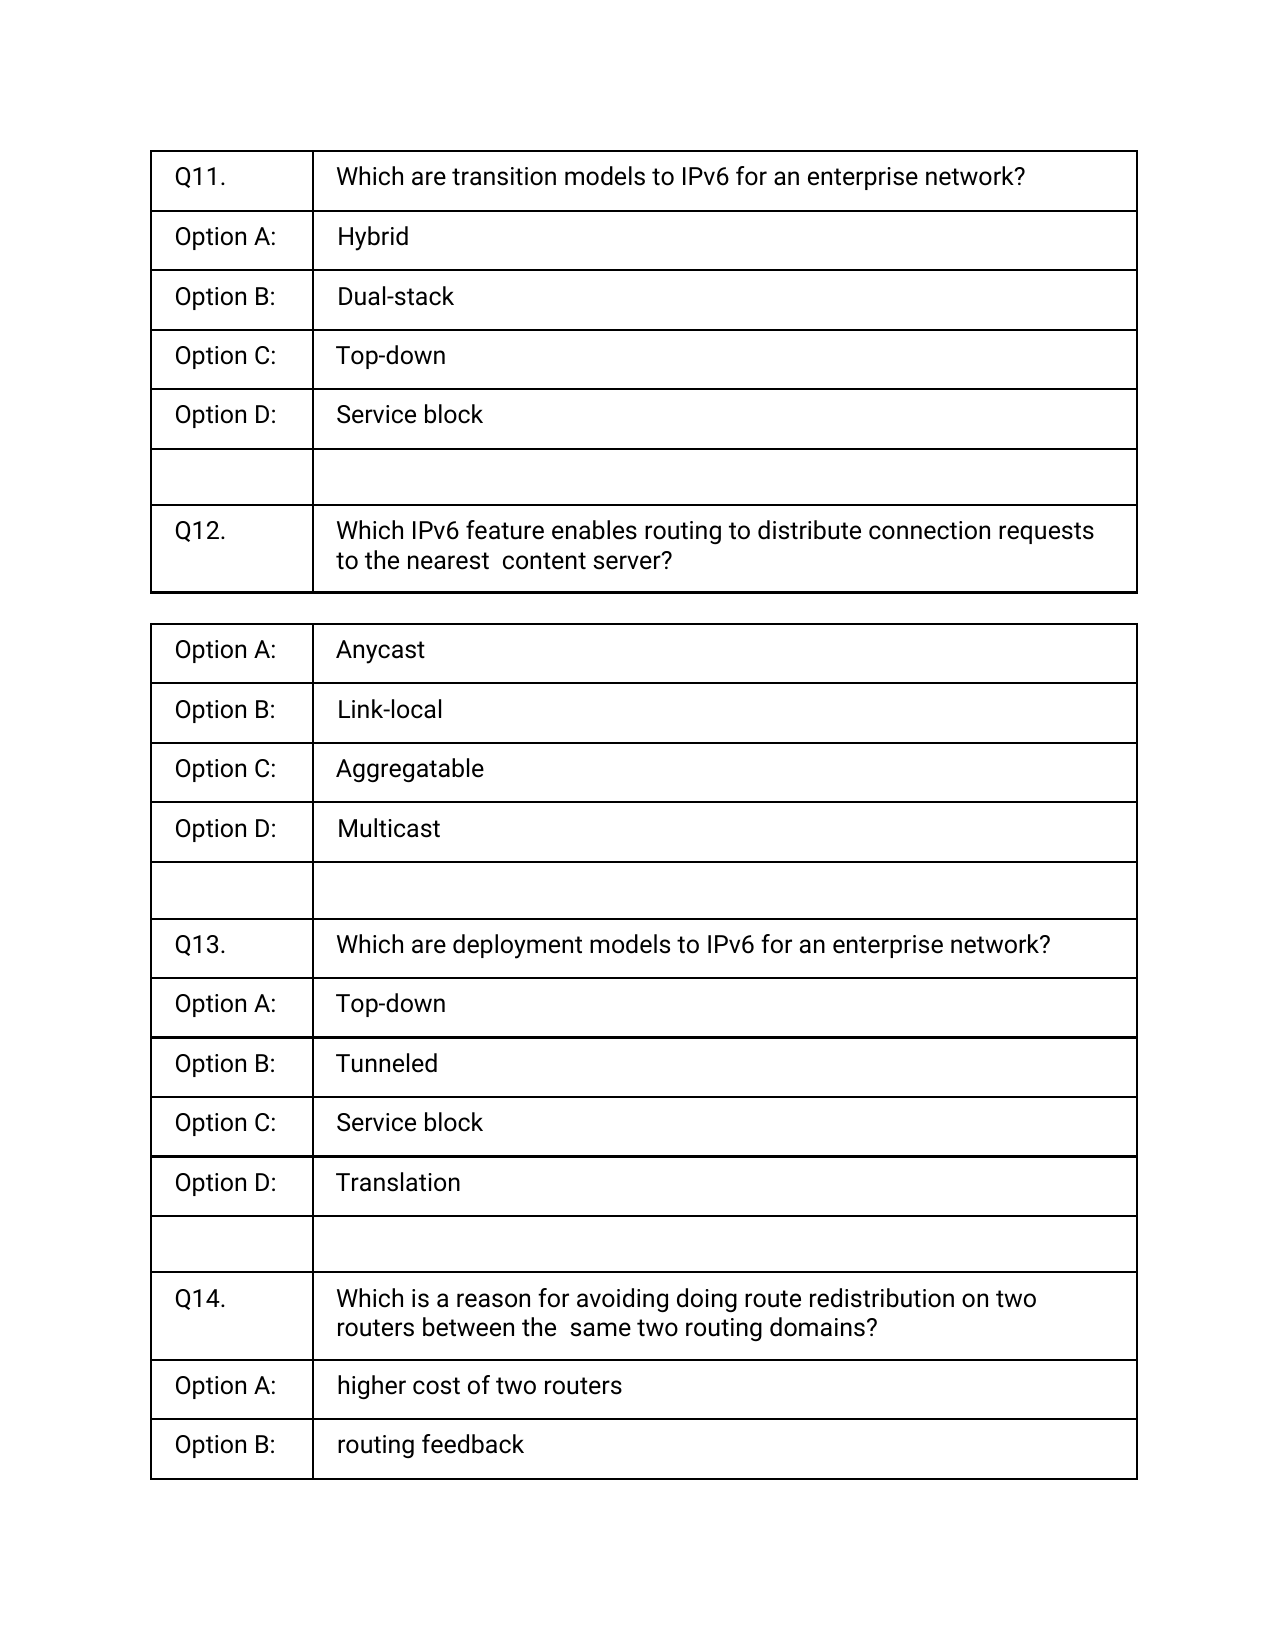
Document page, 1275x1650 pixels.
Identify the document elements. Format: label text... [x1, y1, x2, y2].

table_cell Top-down [314, 979, 1136, 1036]
table_cell Which are deployment models to IPv6 for an enterprise network? [314, 920, 1136, 977]
table_cell Option D: [152, 803, 312, 861]
table_cell Multicast [314, 803, 1136, 861]
table_cell Q11. [152, 152, 312, 209]
table_cell Hybrid [314, 212, 1136, 269]
table_cell higher cost of two routers [314, 1361, 1136, 1418]
table_cell Q12. [152, 506, 312, 591]
table_cell Dual-stack [314, 271, 1136, 329]
table_cell Which is a reason for avoiding doing route redistribution on two routers between the same two routing domains? [314, 1273, 1136, 1359]
table_cell Aggregatable [314, 744, 1136, 801]
table_cell Option A: [152, 1361, 312, 1418]
table_header Anycast [314, 625, 1136, 682]
table_cell Option D: [152, 390, 312, 448]
table_cell Option C: [152, 331, 312, 388]
table_cell Tunneled [314, 1039, 1136, 1096]
table_cell Q13. [152, 920, 312, 977]
table_cell [314, 1217, 1136, 1271]
table_cell [314, 863, 1136, 917]
table_cell [152, 863, 312, 917]
table_cell Service block [314, 1098, 1136, 1155]
table_cell [152, 1217, 312, 1271]
table_cell Option B: [152, 1039, 312, 1096]
table_cell Top-down [314, 331, 1136, 388]
table_cell Option B: [152, 1420, 312, 1478]
table_cell Option B: [152, 271, 312, 329]
table_cell Q14. [152, 1273, 312, 1359]
table_cell [314, 450, 1136, 504]
table_cell Option C: [152, 744, 312, 801]
table_cell Option B: [152, 684, 312, 742]
table_cell Option C: [152, 1098, 312, 1155]
table_cell routing feedback [314, 1420, 1136, 1478]
table_cell Which are transition models to IPv6 for an enterprise network? [314, 152, 1136, 209]
table_cell Option A: [152, 212, 312, 269]
table_cell Option D: [152, 1158, 312, 1215]
table_cell Option A: [152, 979, 312, 1036]
table_cell Translation [314, 1158, 1136, 1215]
table_cell Link-local [314, 684, 1136, 742]
table_cell [152, 450, 312, 504]
table_header Option A: [152, 625, 312, 682]
table_cell Which IPv6 feature enables routing to distribute connection requests to the nearest content server? [314, 506, 1136, 591]
table_cell Service block [314, 390, 1136, 448]
